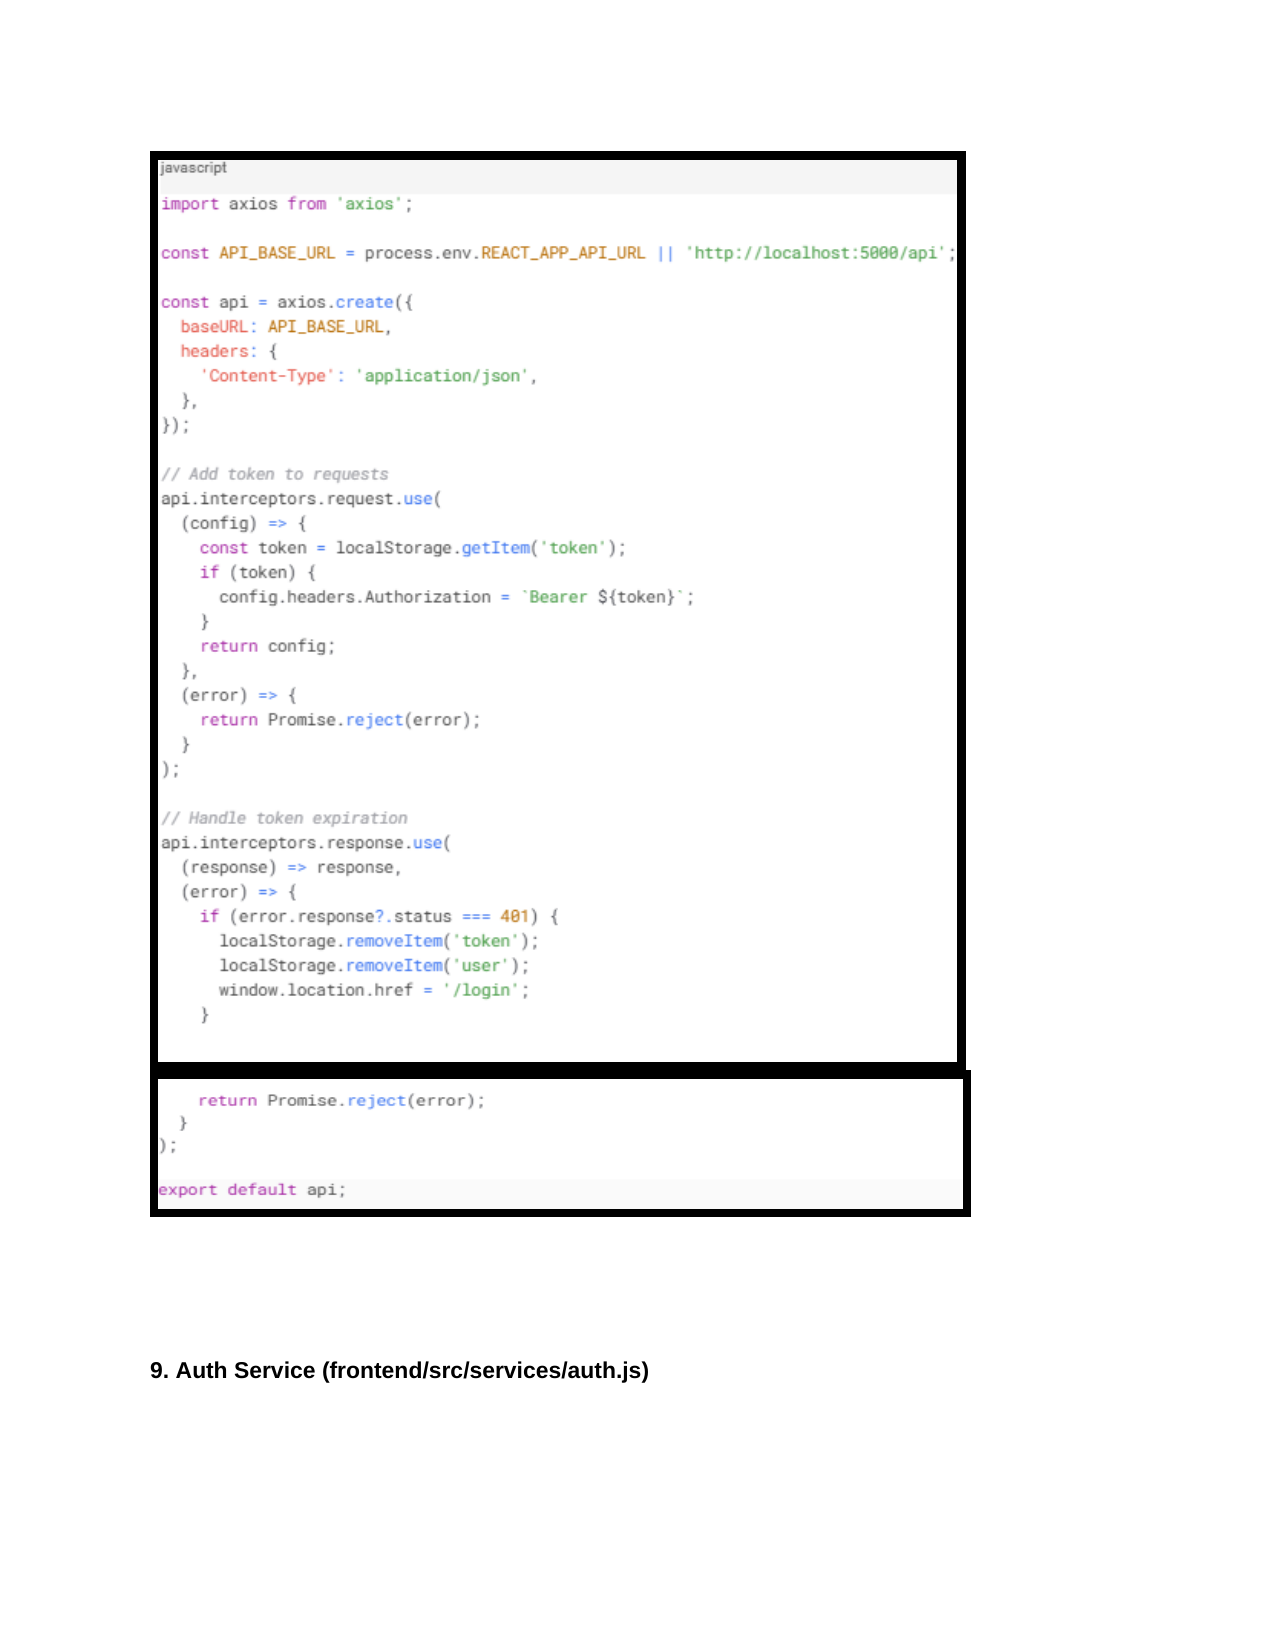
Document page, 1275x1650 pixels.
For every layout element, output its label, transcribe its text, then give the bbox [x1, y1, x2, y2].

picture [158, 160, 957, 1062]
subtitle 9. Auth Service (frontend/src/services/auth.js) [150, 1357, 1125, 1383]
picture [158, 1079, 963, 1209]
